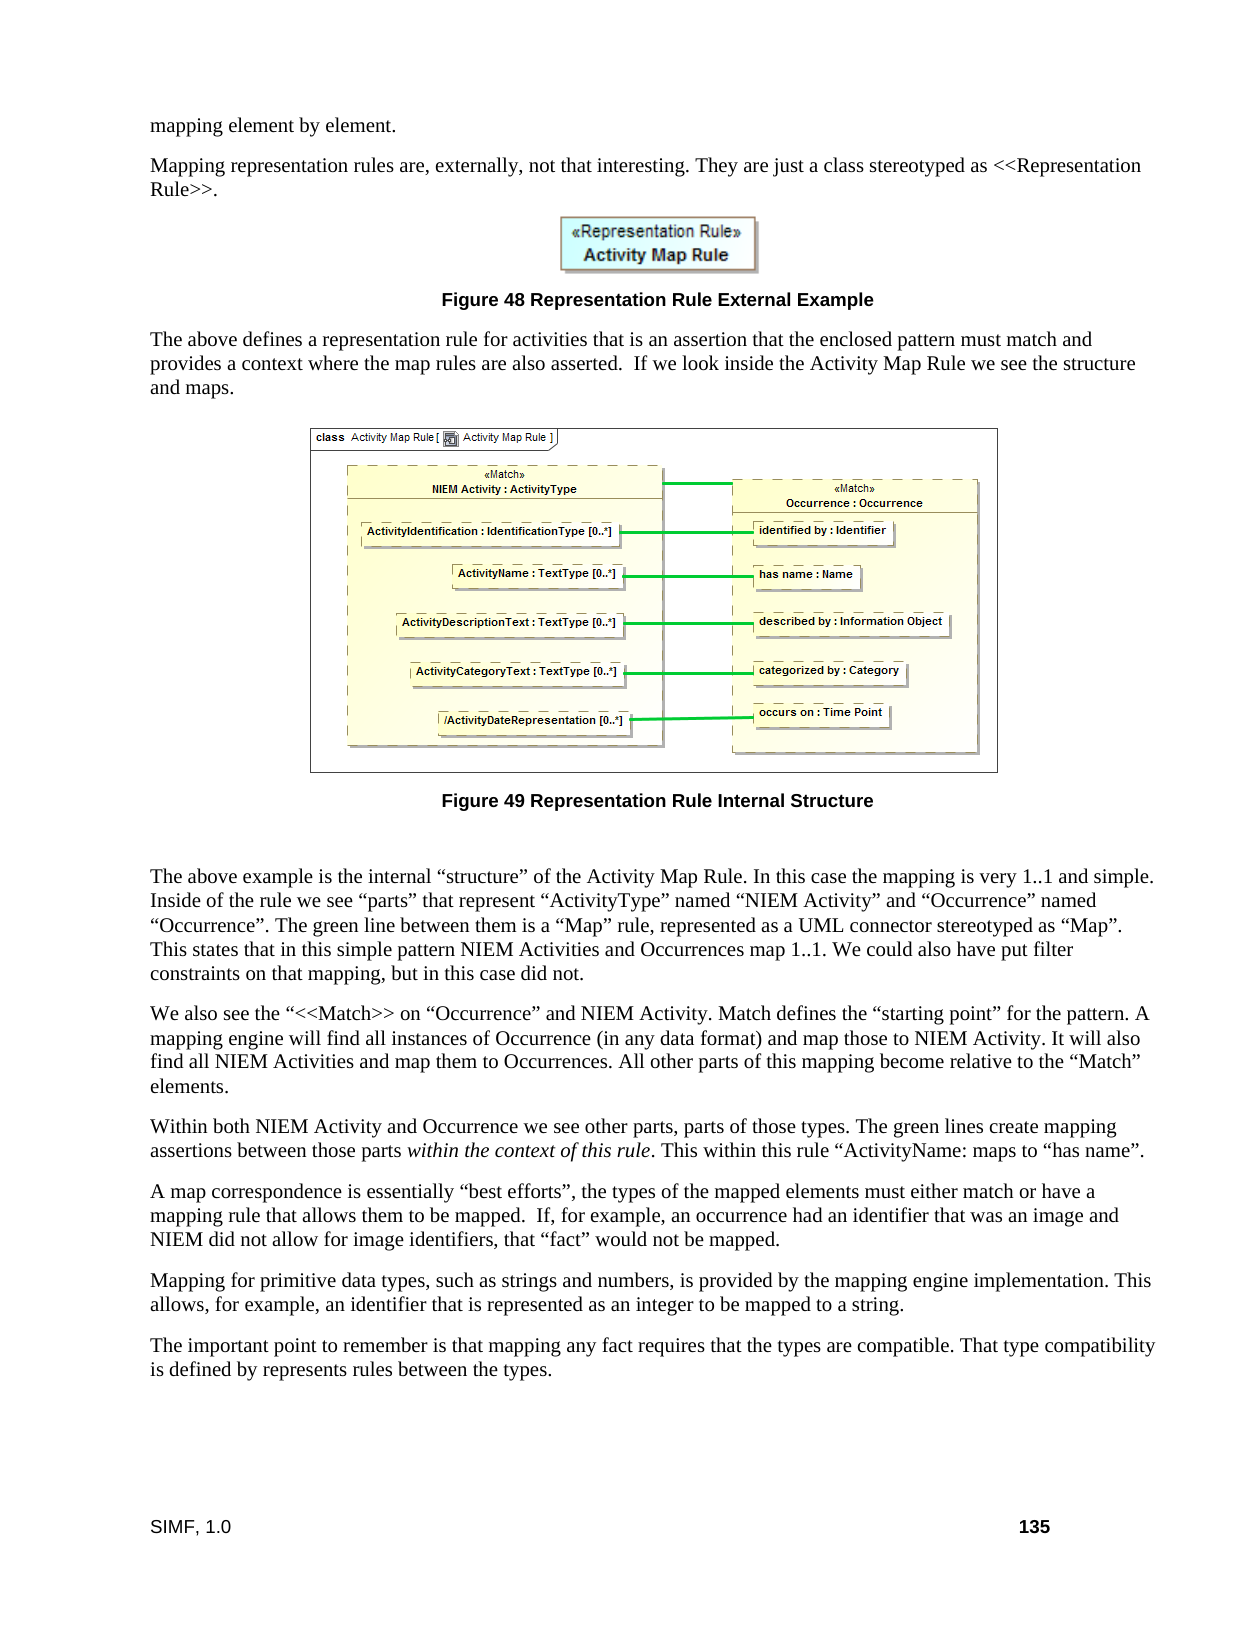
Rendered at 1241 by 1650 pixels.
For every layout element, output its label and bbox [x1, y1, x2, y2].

picture [546, 201, 770, 285]
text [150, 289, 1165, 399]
picture [305, 423, 1010, 786]
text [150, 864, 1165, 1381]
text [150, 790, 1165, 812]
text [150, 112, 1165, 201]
